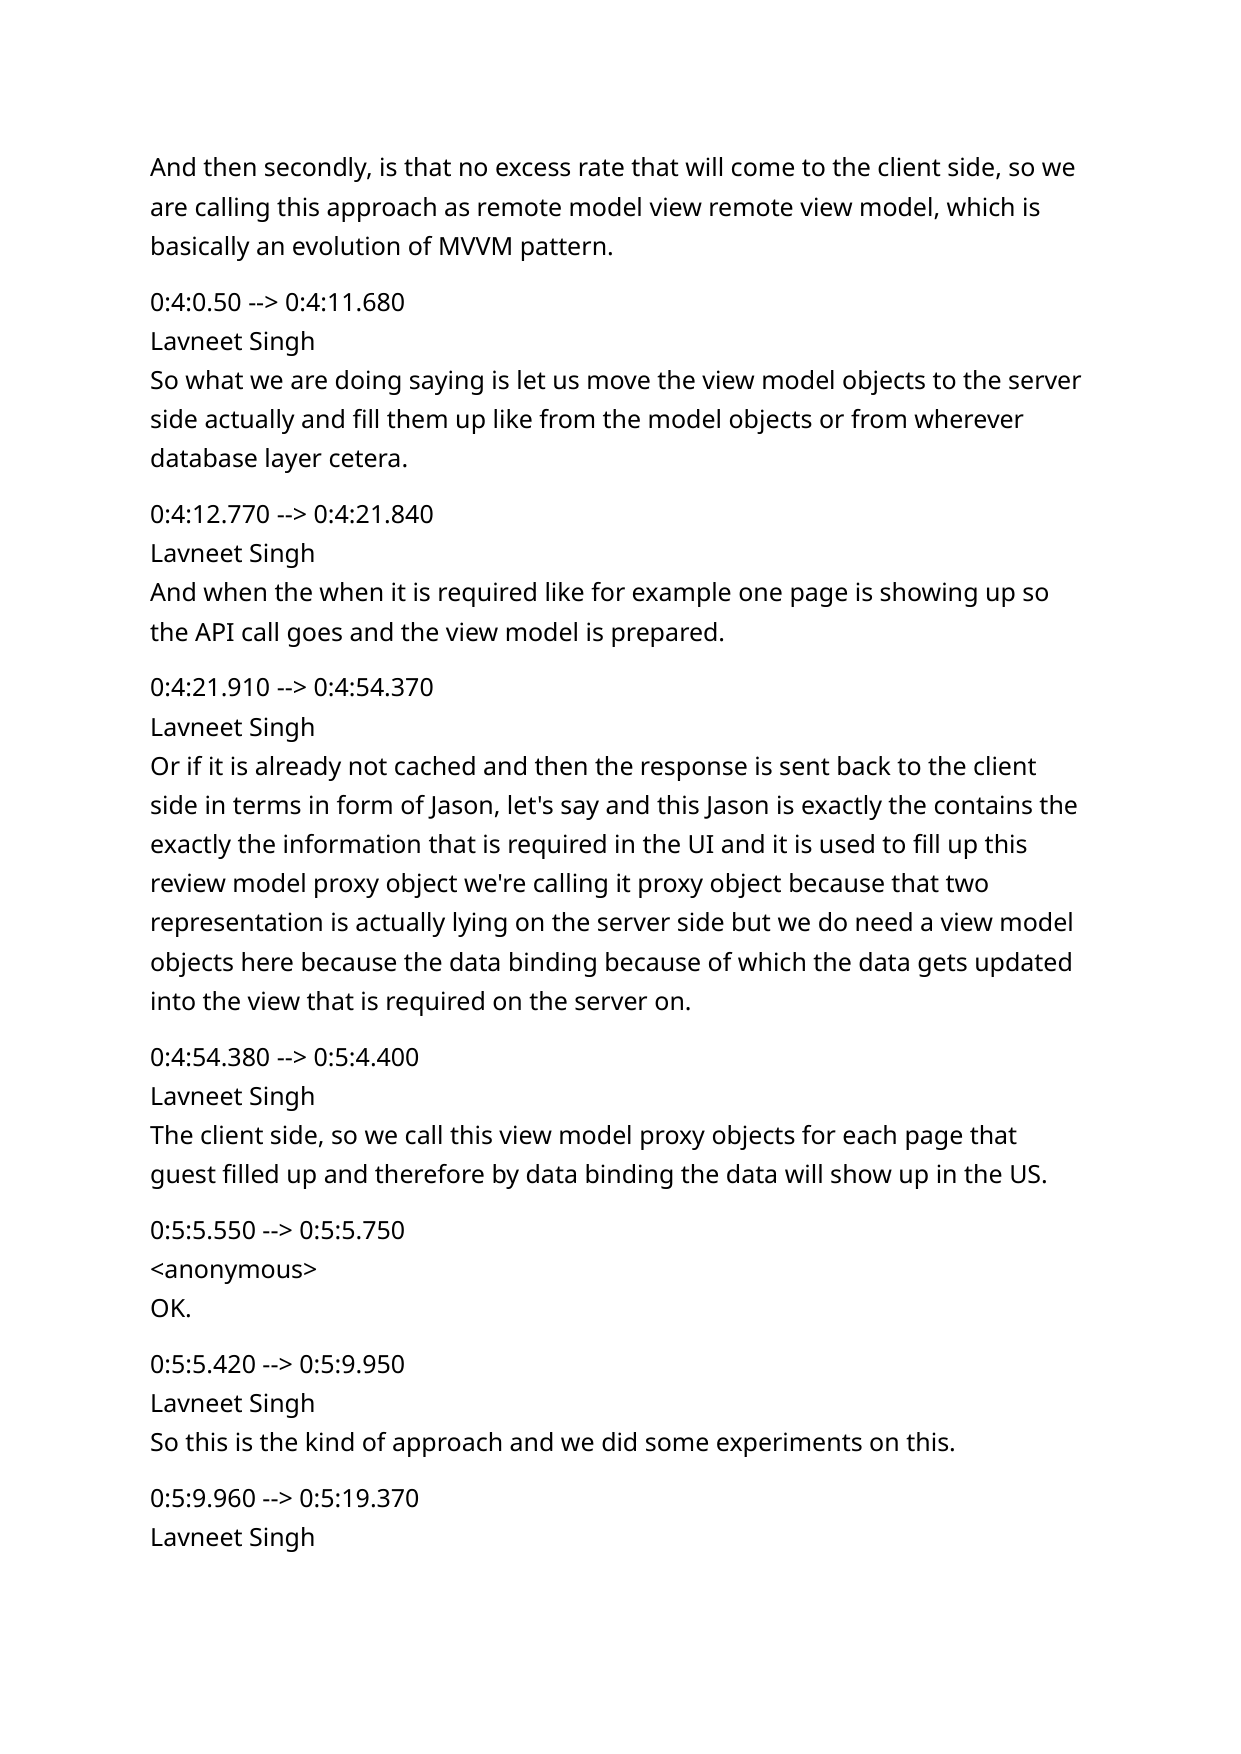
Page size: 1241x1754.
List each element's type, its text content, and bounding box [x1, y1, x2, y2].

text 0:4:12.770 --> 0:4:21.840 Lavneet Singh And when the when it is required like for example one page is showing up so the API call goes and the view model is prepared. [150, 497, 1090, 648]
text 0:5:5.420 --> 0:5:9.950 Lavneet Singh So this is the kind of approach and we did some experiments on this. [150, 1347, 1090, 1459]
text 0:5:5.550 --> 0:5:5.750 <anonymous> OK. [150, 1212, 1090, 1325]
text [150, 1481, 1090, 1554]
text 0:4:54.380 --> 0:5:4.400 Lavneet Singh The client side, so we call this view model proxy objects for each page that guest filled up and therefore by data binding the data will show up in the US. [150, 1039, 1090, 1191]
text 0:4:21.910 --> 0:4:54.370 Lavneet Singh Or if it is already not cached and then the response is sent back to the client side in terms in form of Jason, let's say and this Jason is exactly the contains the exactly the information that is required in the UI and it is used to fill up this review model proxy object we're calling it proxy object because that two representation is actually lying on the server side but we do need a view model objects here because the data binding because of which the data gets updated into the view that is required on the server on. [150, 670, 1090, 1017]
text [150, 150, 1090, 262]
text 0:4:0.50 --> 0:4:11.680 Lavneet Singh So what we are doing saying is let us move the view model objects to the server side actually and fill them up like from the model objects or from wherever database layer cetera. [150, 284, 1090, 475]
